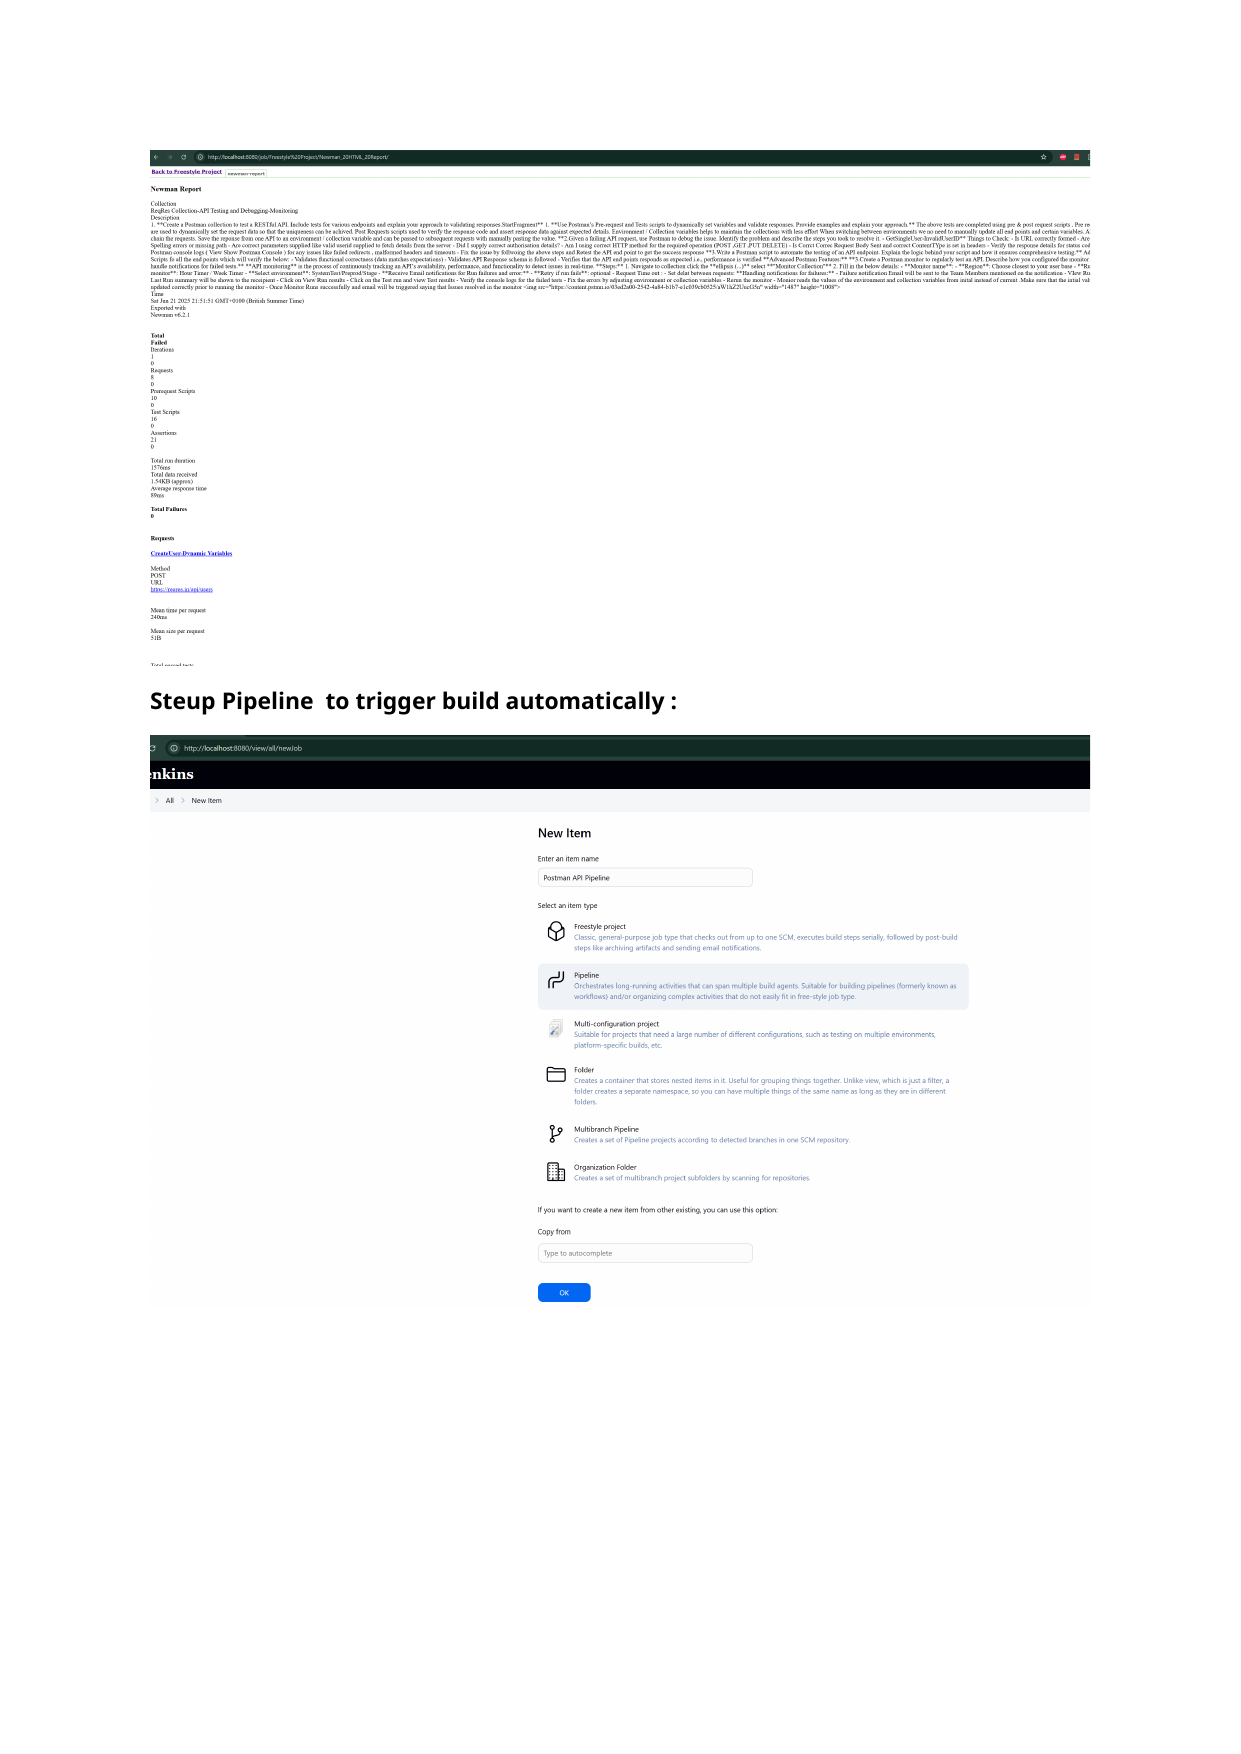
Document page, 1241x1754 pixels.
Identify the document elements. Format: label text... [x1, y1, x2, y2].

text Steup Pipeline to trigger build automatically : [150, 685, 1090, 716]
picture [150, 735, 1091, 1307]
picture [150, 150, 1091, 666]
